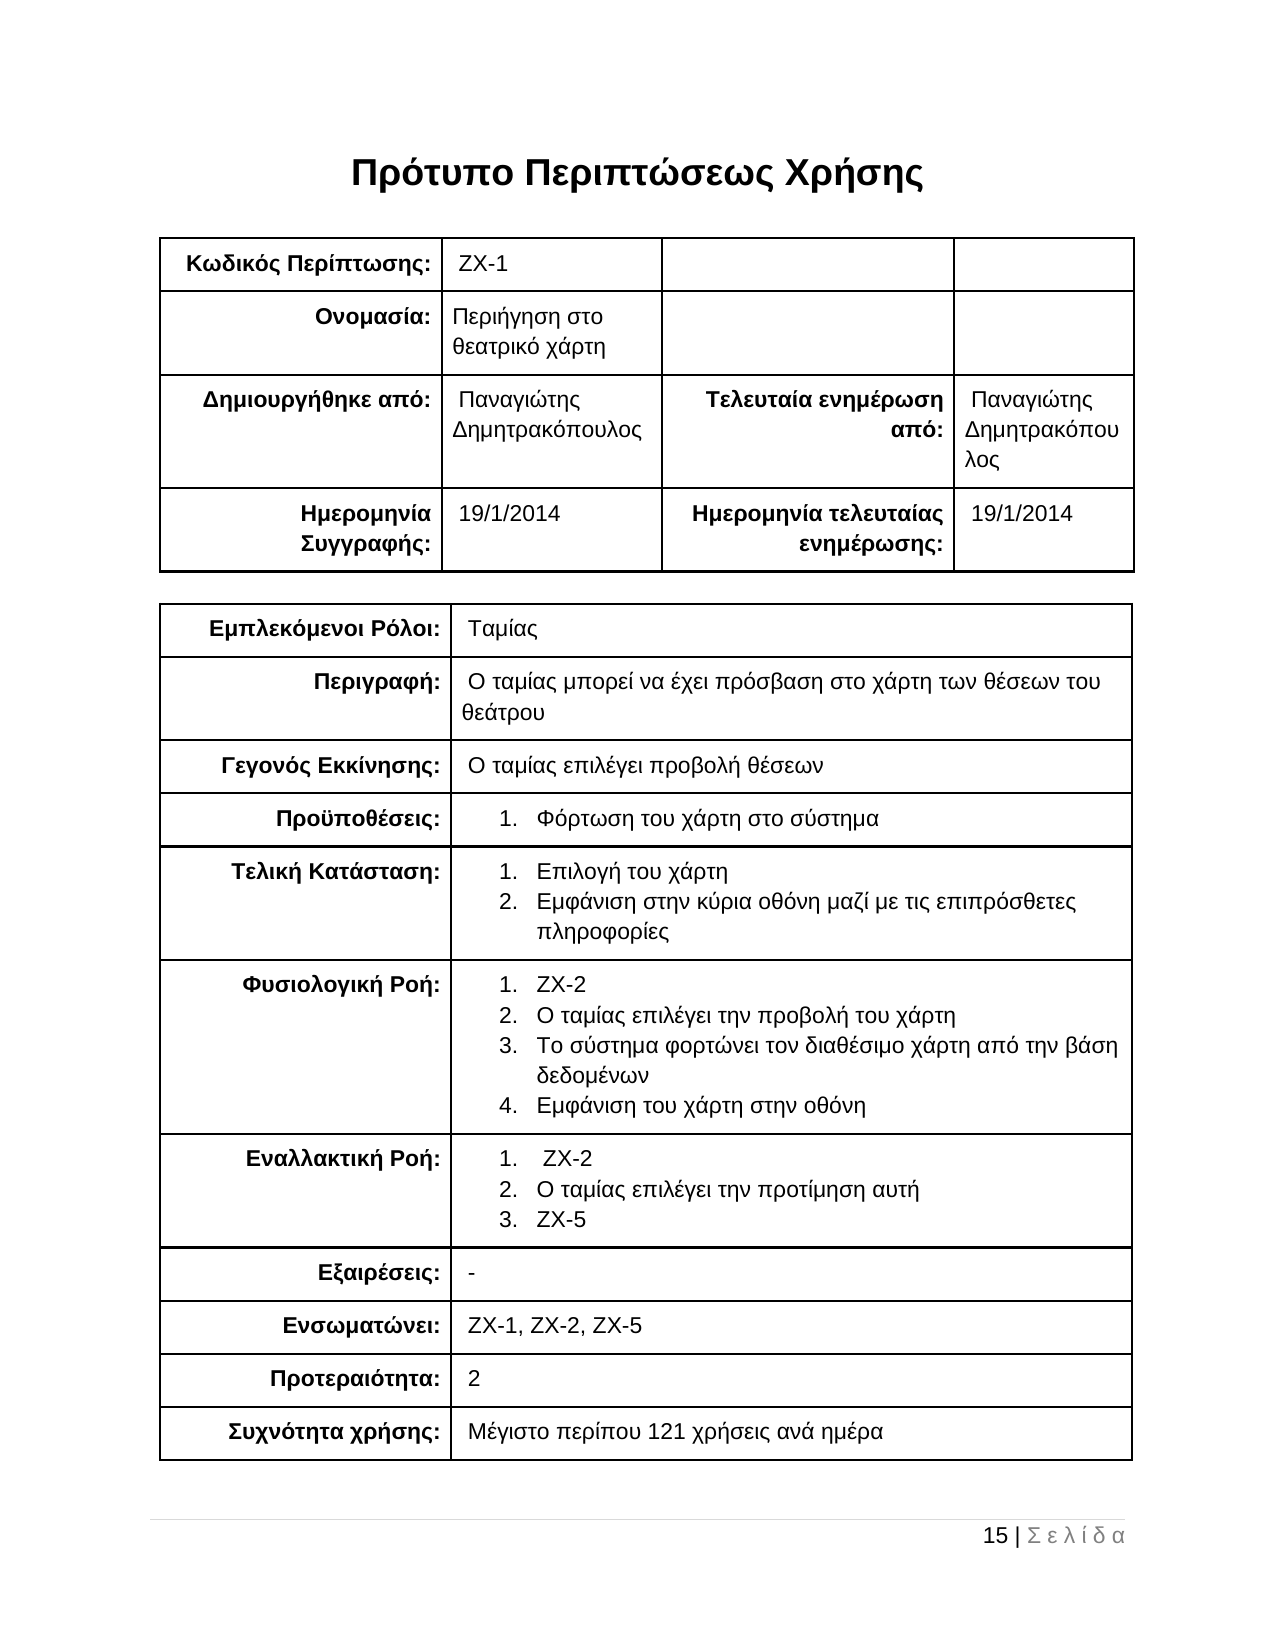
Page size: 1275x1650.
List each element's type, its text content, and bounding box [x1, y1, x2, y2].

table_cell Παναγιώτης Δημητρακόπουλος [955, 376, 1133, 487]
table_cell [955, 292, 1133, 373]
table_header Κωδικός Περίπτωσης: [161, 239, 441, 290]
table_cell Ο ταμίας επιλέγει προβολή θέσεων [452, 741, 1131, 792]
table_cell Δημιουργήθηκε από: [161, 376, 441, 487]
table_cell Φόρτωση του χάρτη στο σύστημα [452, 794, 1131, 845]
table_cell Περιγραφή: [161, 658, 450, 739]
table_cell - [452, 1249, 1131, 1299]
table_cell Ονομασία: [161, 292, 441, 373]
table_cell ΖΧ-2 Ο ταμίας επιλέγει την προτίμηση αυτή ΖΧ-5 [452, 1135, 1131, 1246]
table_cell Προϋποθέσεις: [161, 794, 450, 845]
table_cell Προτεραιότητα: [161, 1355, 450, 1406]
table_cell Τελευταία ενημέρωση από: [663, 376, 953, 487]
table_cell Γεγονός Εκκίνησης: [161, 741, 450, 792]
table_cell 19/1/2014 [955, 489, 1133, 570]
table_cell Εναλλακτική Ροή: [161, 1135, 450, 1246]
table_cell [663, 292, 953, 373]
table_cell Παναγιώτης Δημητρακόπουλος [443, 376, 661, 487]
table_cell 2 [452, 1355, 1131, 1406]
table_header Ταμίας [452, 605, 1131, 656]
table_cell Επιλογή του χάρτη Εμφάνιση στην κύρια οθόνη μαζί με τις επιπρόσθετες πληροφορίες [452, 848, 1131, 959]
table_cell Φυσιολογική Ροή: [161, 961, 450, 1133]
table_cell ΖΧ-2 Ο ταμίας επιλέγει την προβολή του χάρτη Το σύστημα φορτώνει τον διαθέσιμο χάρτη από την βάση δεδομένων Εμφάνιση του χάρτη στην οθόνη [452, 961, 1131, 1133]
table_header [955, 239, 1133, 290]
table_cell Συχνότητα χρήσης: [161, 1408, 450, 1459]
table_cell ΖΧ-1, ΖΧ-2, ΖΧ-5 [452, 1302, 1131, 1353]
table_header ΖΧ-1 [443, 239, 661, 290]
table_header [663, 239, 953, 290]
table_cell Ημερομηνία τελευταίας ενημέρωσης: [663, 489, 953, 570]
table_cell Ημερομηνία Συγγραφής: [161, 489, 441, 570]
table_cell Μέγιστο περίπου 121 χρήσεις ανά ημέρα [452, 1408, 1131, 1459]
table_header Εμπλεκόμενοι Ρόλοι: [161, 605, 450, 656]
text Πρότυπο Περιπτώσεως Χρήσης [150, 150, 1125, 193]
table_cell Περιήγηση στο θεατρικό χάρτη [443, 292, 661, 373]
table_cell Τελική Κατάσταση: [161, 848, 450, 959]
table_cell Ο ταμίας μπορεί να έχει πρόσβαση στο χάρτη των θέσεων του θεάτρου [452, 658, 1131, 739]
table_cell 19/1/2014 [443, 489, 661, 570]
table_cell Εξαιρέσεις: [161, 1249, 450, 1299]
table_cell Ενσωματώνει: [161, 1302, 450, 1353]
